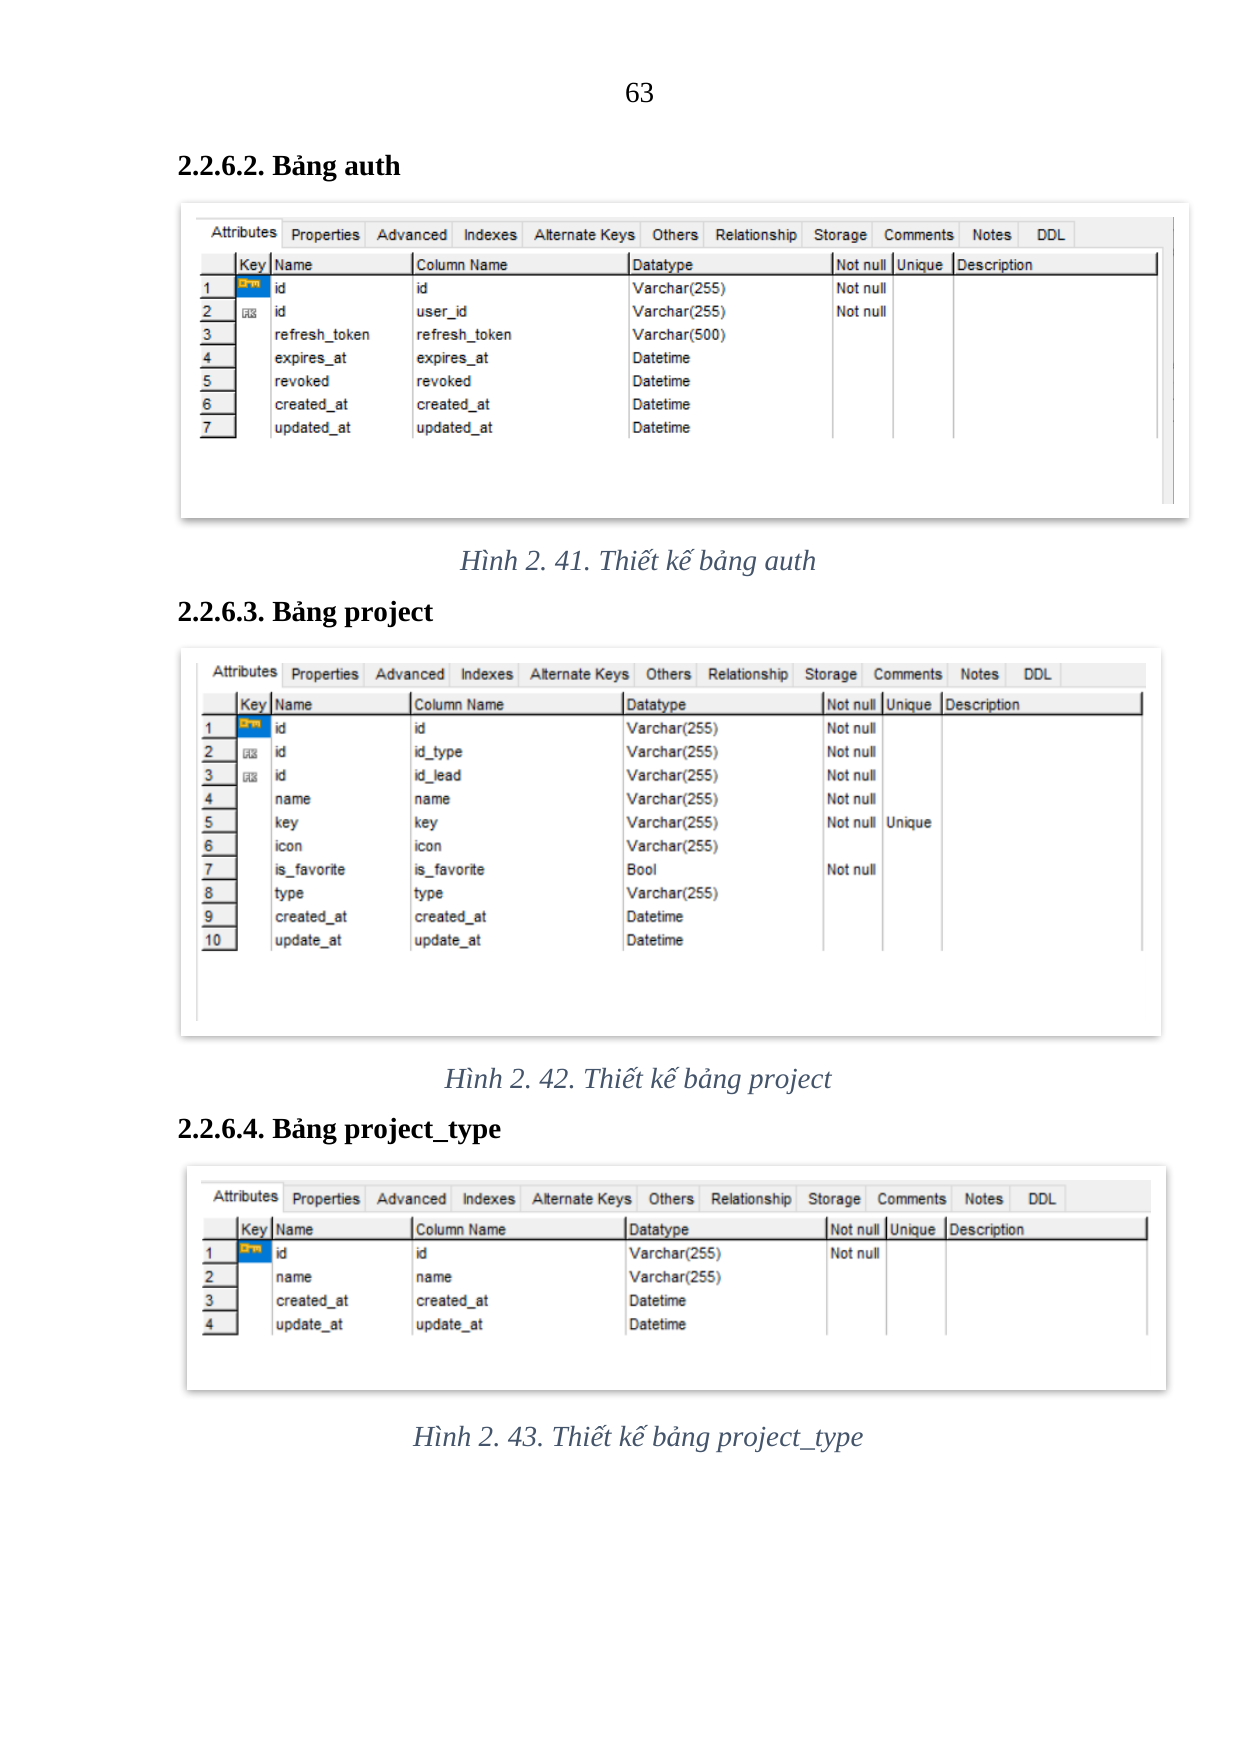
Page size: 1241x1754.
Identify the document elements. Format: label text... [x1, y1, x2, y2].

picture [196, 217, 1174, 504]
subtitle 2.2.6.4. Bảng project_type [177, 1111, 1102, 1145]
text Hình 2. 43. Thiết kế bảng project_type [177, 1419, 1101, 1453]
text Hình 2. 42. Thiết kế bảng project [177, 1061, 1101, 1094]
text Hình 2. 41. Thiết kế bảng auth [177, 543, 1101, 577]
subtitle 2.2.6.3. Bảng project [177, 594, 1102, 627]
subtitle 2.2.6.2. Bảng auth [177, 148, 1102, 182]
picture [196, 663, 1146, 1021]
picture [201, 1180, 1151, 1375]
